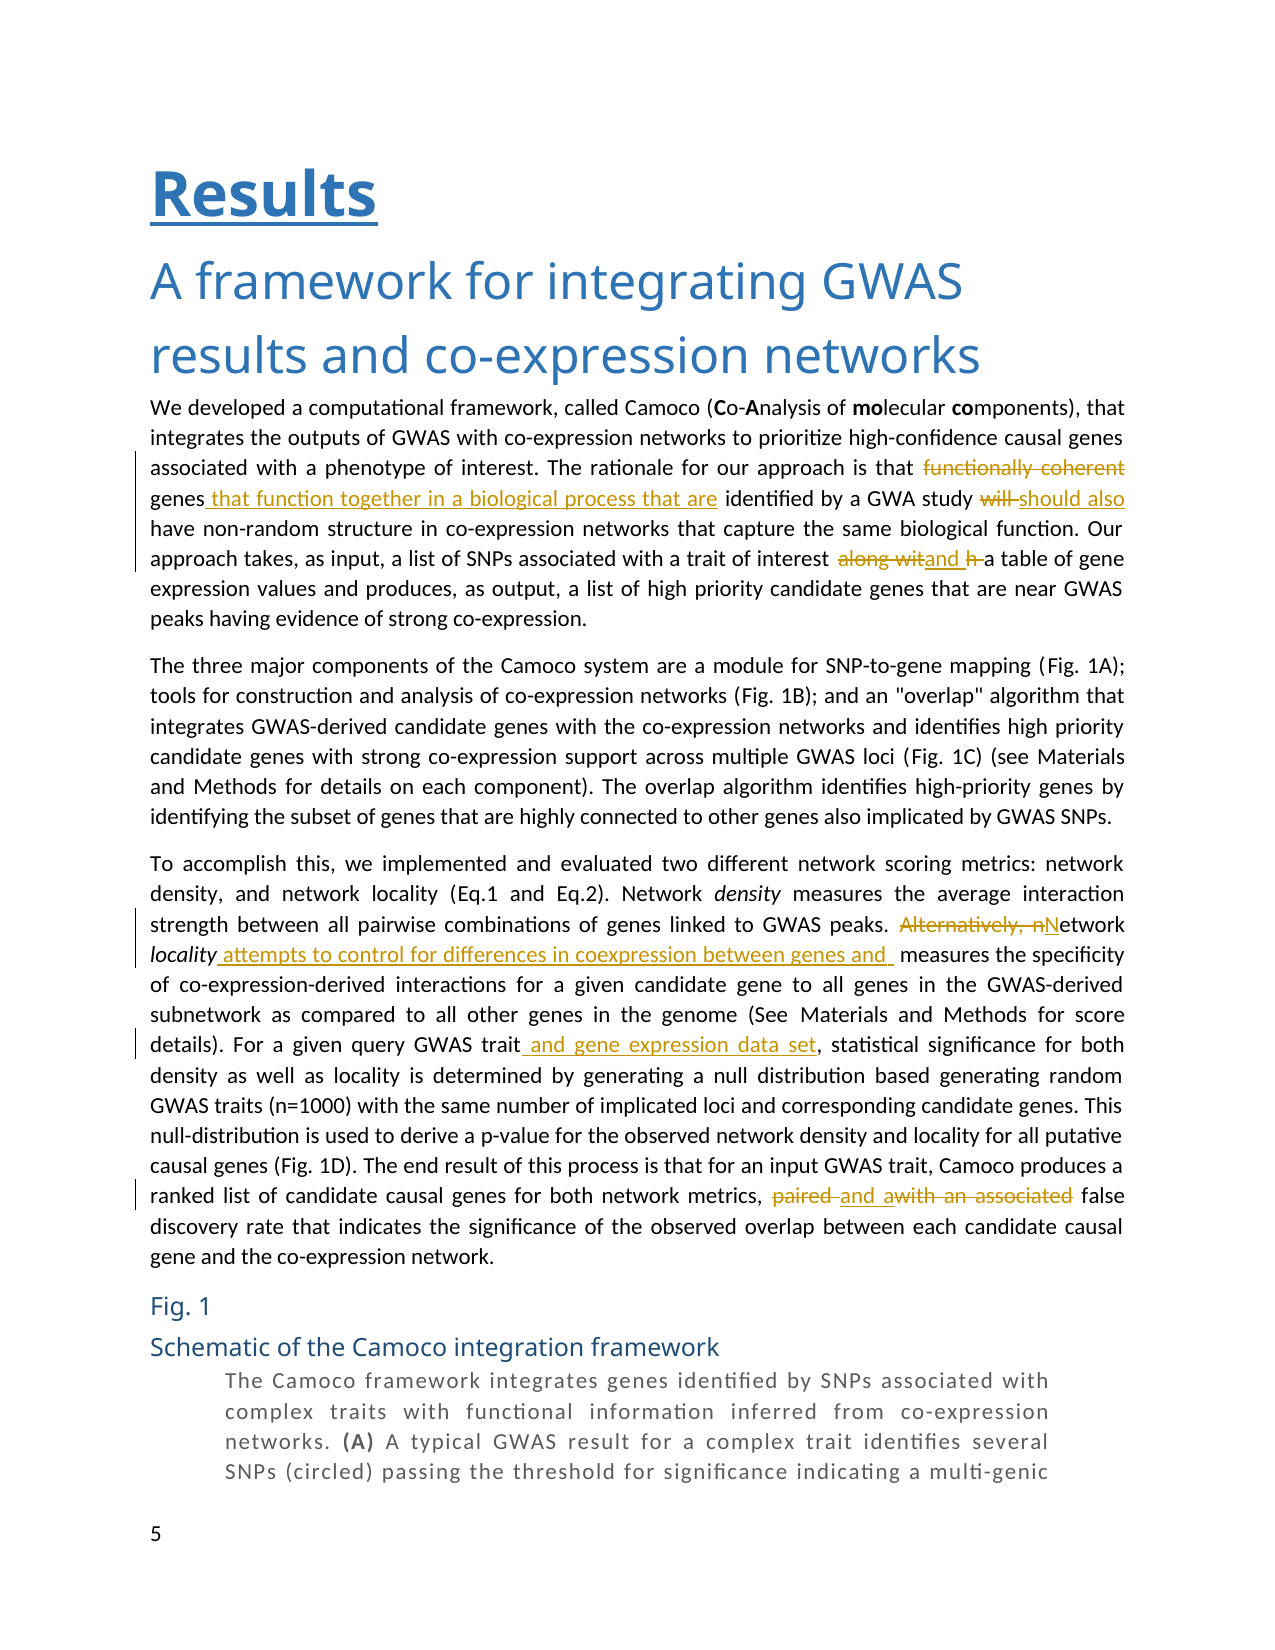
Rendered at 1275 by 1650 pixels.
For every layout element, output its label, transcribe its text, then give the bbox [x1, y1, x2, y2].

text The three major components of the Camoco system are a module for SNP-to-gene mapping (Fig. 1A); tools for construction and analysis of co-expression networks (Fig. 1B); and an "overlap" algorithm that integrates GWAS-derived candidate genes with the co-expression networks and identifies high priority candidate genes with strong co-expression support across multiple GWAS loci (Fig. 1C) (see Materials and Methods for details on each component). The overlap algorithm identifies high-priority genes by identifying the subset of genes that are highly connected to other genes also implicated by GWAS SNPs. [150, 651, 1125, 831]
text We developed a computational framework, called Camoco (Co-Analysis of molecular components), that integrates the outputs of GWAS with co-expression networks to prioritize high-confidence causal genes associated with a phenotype of interest. The rationale for our approach is that genes identified by a GWA study have non-random structure in co-expression networks that capture the same biological function. Our approach takes, as input, a list of SNPs associated with a trait of interest a table of gene expression values and produces, as output, a list of high priority candidate genes that are near GWAS peaks having evidence of strong co-expression. [150, 393, 1125, 633]
subtitle Fig. 1 [150, 1289, 1125, 1323]
subtitle Schematic of the Camoco integration framework [150, 1330, 1125, 1364]
text To accomplish this, we implemented and evaluated two different network scoring metrics: network density, and network locality (Eq.1 and Eq.2). Network density measures the average interaction strength between all pairwise combinations of genes linked to GWAS peaks. etwork locality measures the specificity of co-expression-derived interactions for a given candidate gene to all genes in the GWAS-derived subnetwork as compared to all other genes in the genome (See Materials and Methods for score details). For a given query GWAS trait, statistical significance for both density as well as locality is determined by generating a null distribution based generating random GWAS traits (n=1000) with the same number of implicated loci and corresponding candidate genes. This null-distribution is used to derive a p-value for the observed network density and locality for all putative causal genes (Fig. 1D). The end result of this process is that for an input GWAS trait, Camoco produces a ranked list of candidate causal genes for both network metrics, false discovery rate that indicates the significance of the observed overlap between each candidate causal gene and the co-expression network. [150, 849, 1125, 1270]
subtitle A framework for integrating GWAS results and co-expression networks [150, 246, 1125, 388]
subtitle Results [150, 150, 1125, 235]
